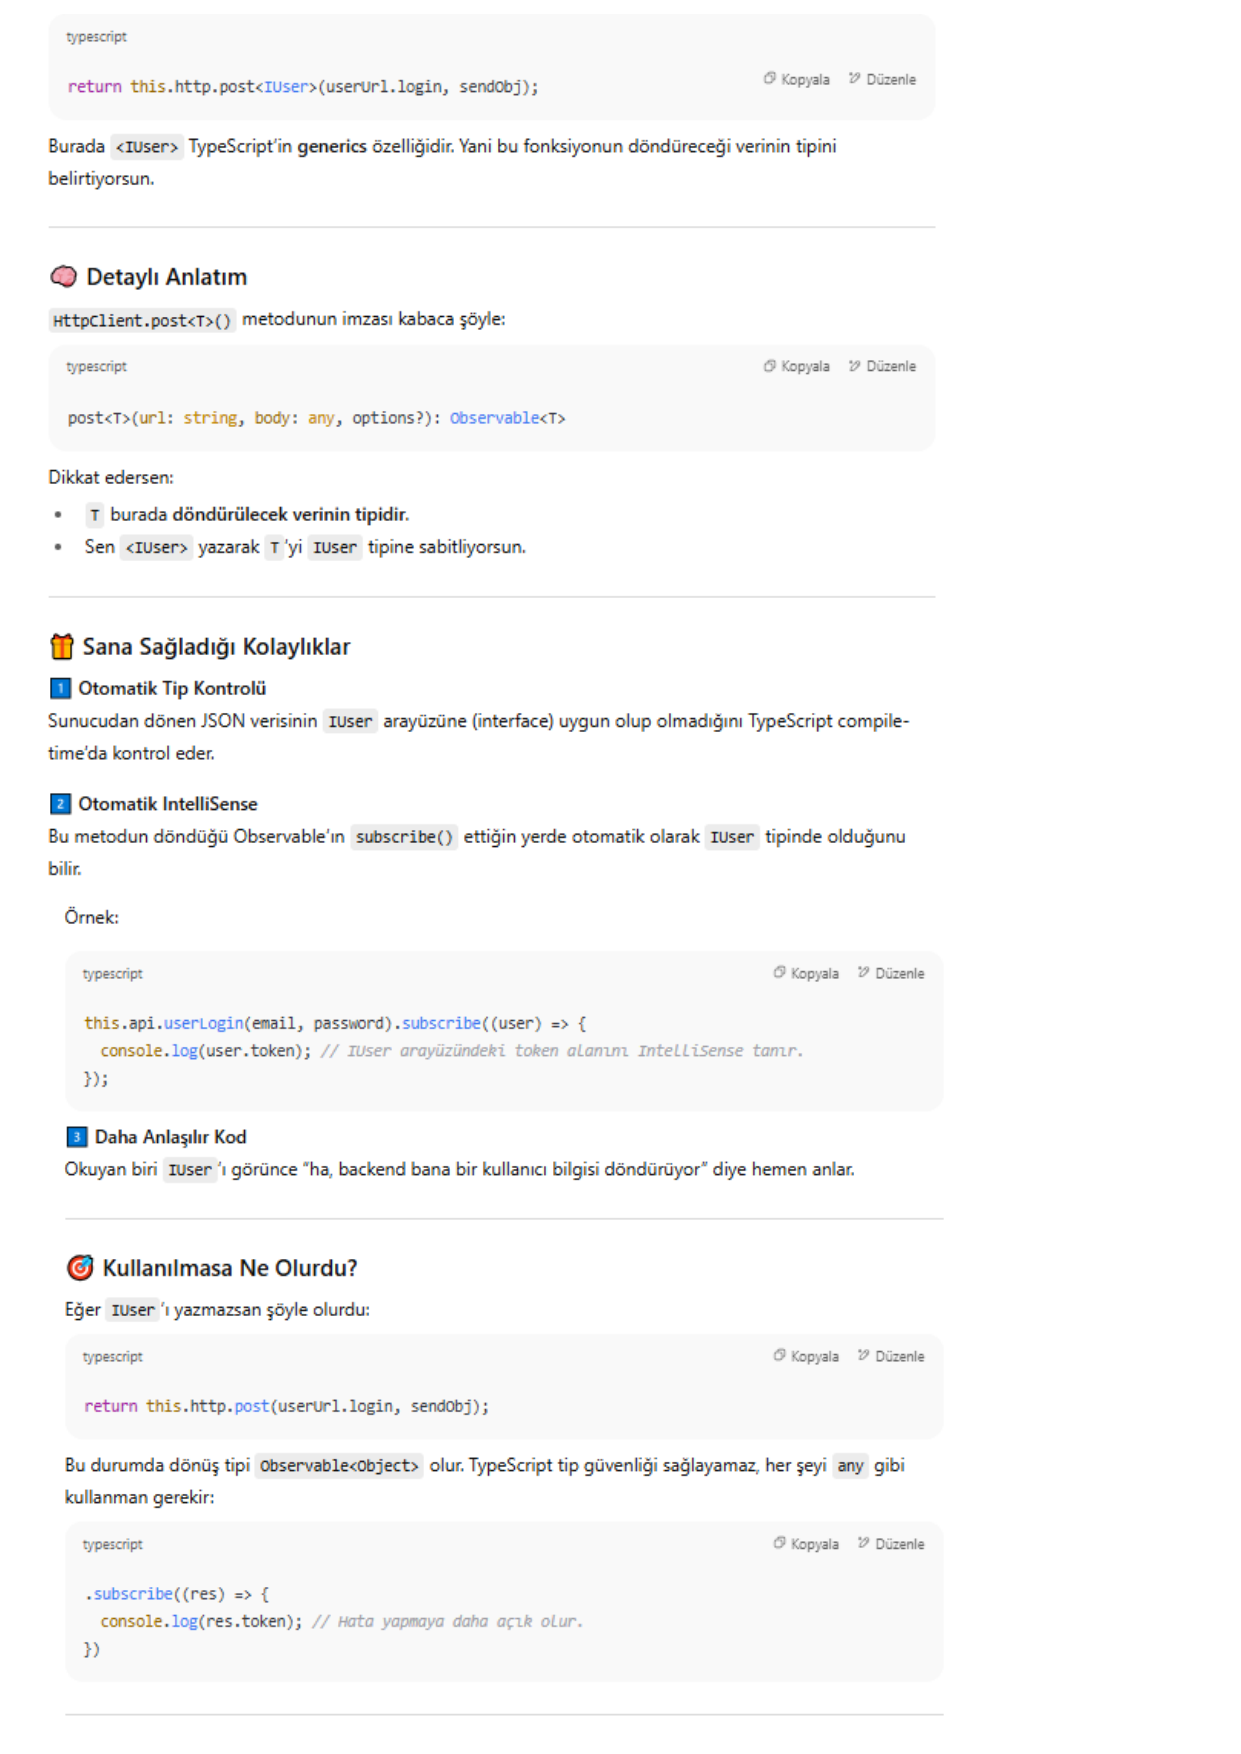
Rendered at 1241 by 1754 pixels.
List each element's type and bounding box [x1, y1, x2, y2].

picture [29, 14, 945, 883]
picture [29, 901, 976, 1734]
